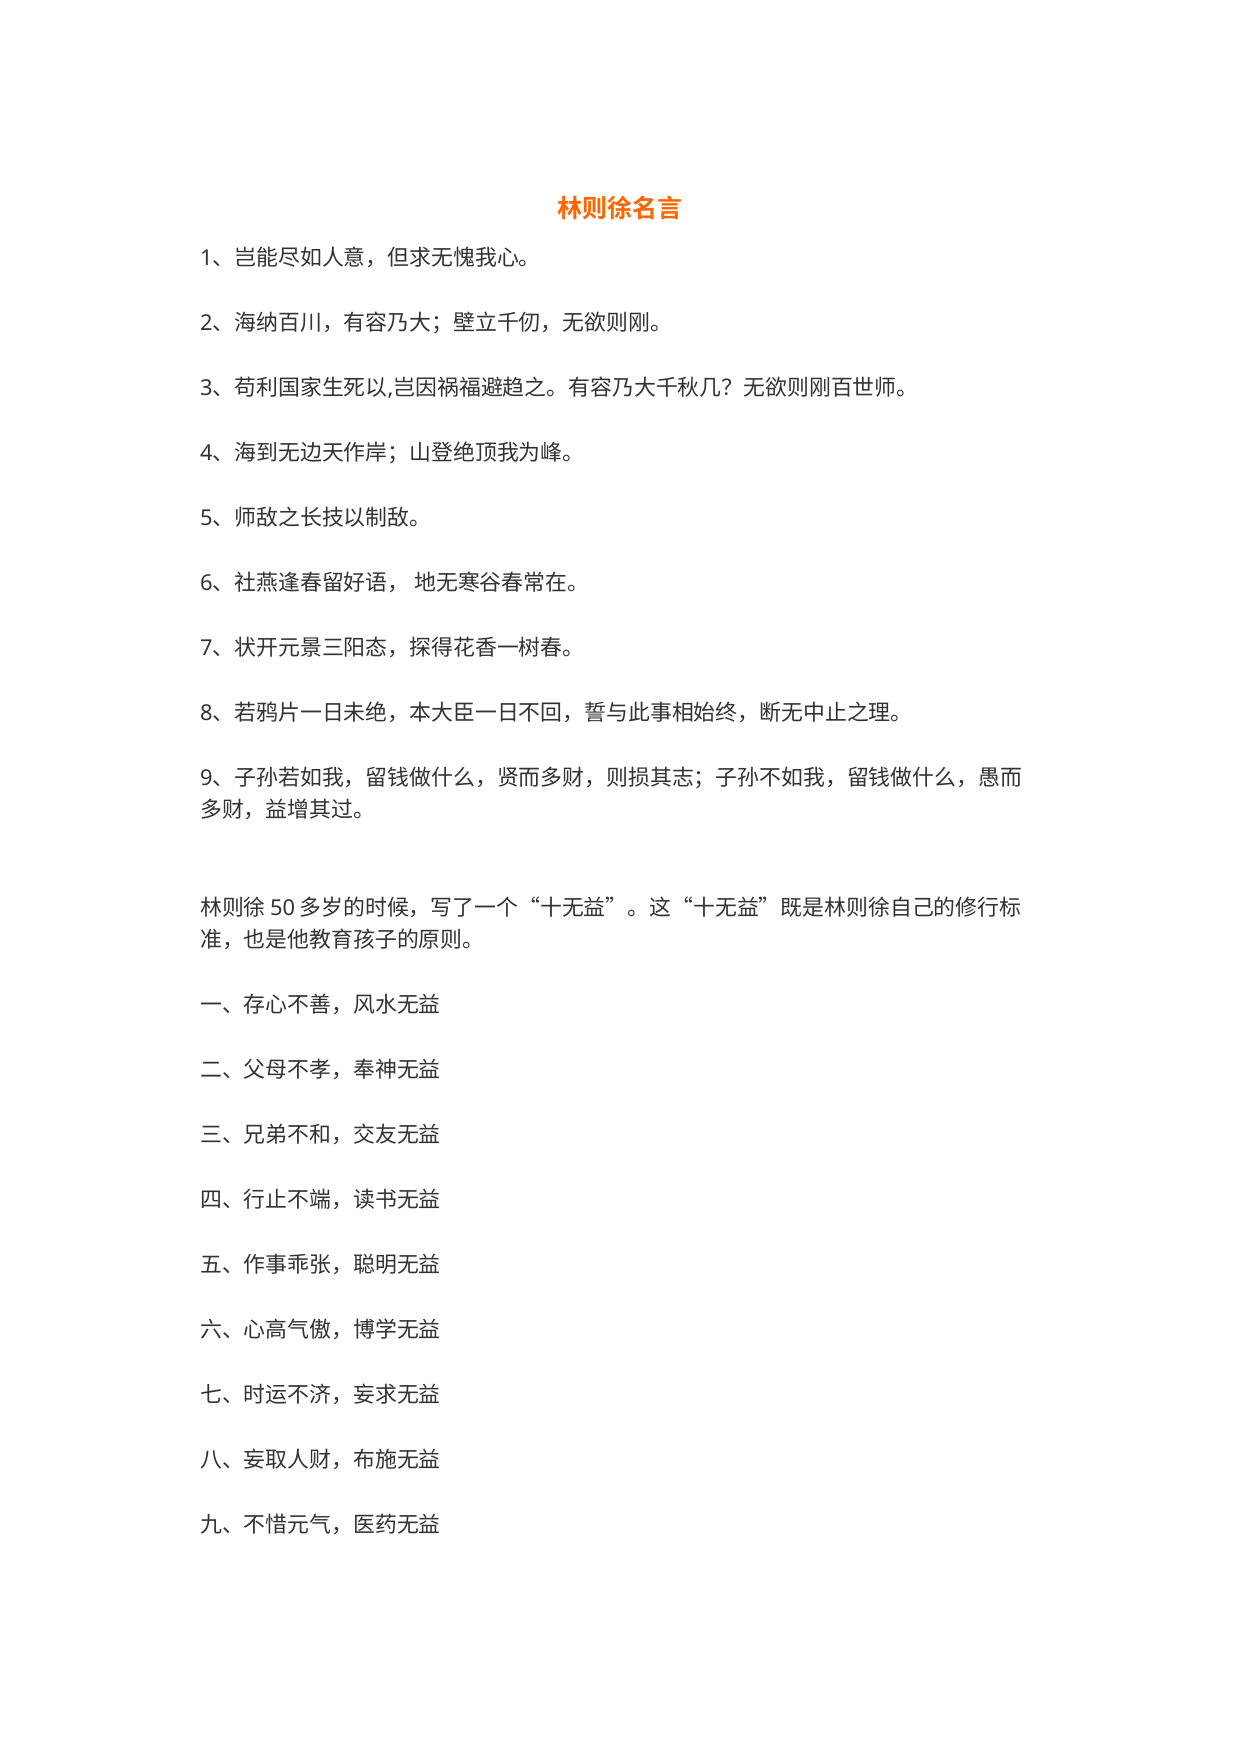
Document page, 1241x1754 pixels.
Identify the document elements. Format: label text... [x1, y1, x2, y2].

text 二、父母不孝，奉神无益 [200, 1052, 1040, 1084]
text 七、时运不济，妄求无益 [200, 1377, 1040, 1409]
text 9、子孙若如我，留钱做什么，贤而多财，则损其志；子孙不如我，留钱做什么，愚而多财，益增其过。 [200, 759, 1040, 824]
text 六、心高气傲，博学无益 [200, 1312, 1040, 1344]
text 4、海到无边天作岸；山登绝顶我为峰。 [200, 434, 1040, 467]
text 三、兄弟不和，交友无益 [200, 1117, 1040, 1149]
text 5、师敌之长技以制敌。 [200, 499, 1040, 532]
text 1、岂能尽如人意，但求无愧我心。 [200, 239, 1040, 272]
text 6、社燕逢春留好语， 地无寒谷春常在。 [200, 564, 1040, 597]
text 7、状开元景三阳态，探得花香一树春。 [200, 629, 1040, 662]
text 8、若鸦片一日未绝，本大臣一日不回，誓与此事相始终，断无中止之理。 [200, 694, 1040, 727]
text 3、苟利国家生死以,岂因祸福避趋之。有容乃大千秋几？无欲则刚百世师。 [200, 369, 1040, 402]
subtitle 林则徐名言 [187, 174, 1053, 239]
text 林则徐50多岁的时候，写了一个“十无益”。这“十无益”既是林则徐自己的修行标准，也是他教育孩子的原则。 [200, 889, 1040, 954]
text 九、不惜元气，医药无益 [200, 1507, 1040, 1539]
text 四、行止不端，读书无益 [200, 1182, 1040, 1214]
text 八、妄取人财，布施无益 [200, 1442, 1040, 1474]
text 五、作事乖张，聪明无益 [200, 1247, 1040, 1279]
text 2、海纳百川，有容乃大；壁立千仞，无欲则刚。 [200, 304, 1040, 337]
text 一、存心不善，风水无益 [200, 987, 1040, 1019]
